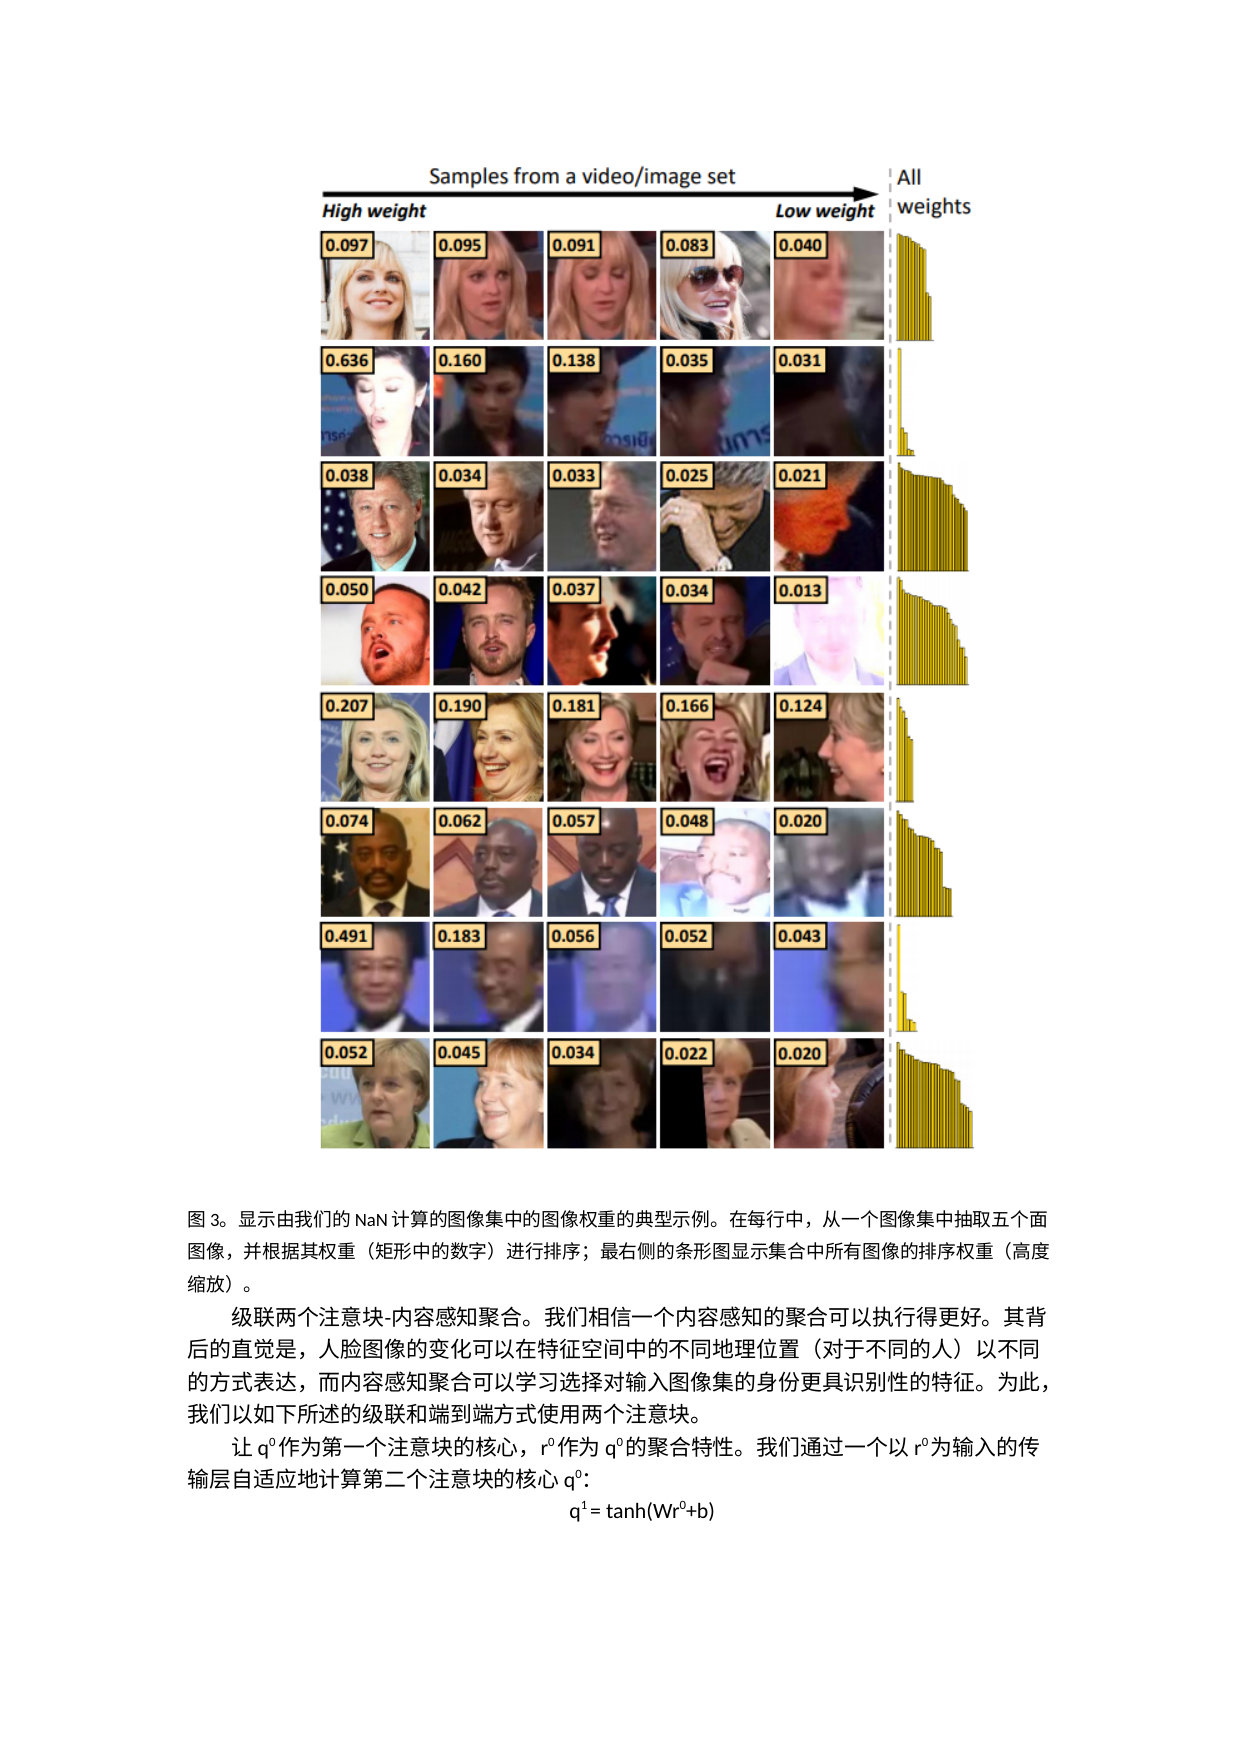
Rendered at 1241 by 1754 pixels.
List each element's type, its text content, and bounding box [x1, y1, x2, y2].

list 让q0作为第一个注意块的核心，r0作为q0的聚合特性。我们通过一个以r0为输入的传输层自适应地计算第二个注意块的核心q0： [187, 1429, 1053, 1494]
list 级联两个注意块-内容感知聚合。我们相信一个内容感知的聚合可以执行得更好。其背后的直觉是，人脸图像的变化可以在特征空间中的不同地理位置（对于不同的人）以不同的方式表达，而内容感知聚合可以学习选择对输入图像集的身份更具识别性的特征。为此，我们以如下所述的级联和端到端方式使用两个注意块。 [187, 1299, 1053, 1429]
picture [296, 162, 988, 1161]
list q1 = tanh(Wr0+b) [187, 1494, 1053, 1527]
list 图3。显示由我们的NaN计算的图像集中的图像权重的典型示例。在每行中，从一个图像集中抽取五个面图像，并根据其权重（矩形中的数字）进行排序；最右侧的条形图显示集合中所有图像的排序权重（高度缩放）。 [187, 1202, 1053, 1299]
